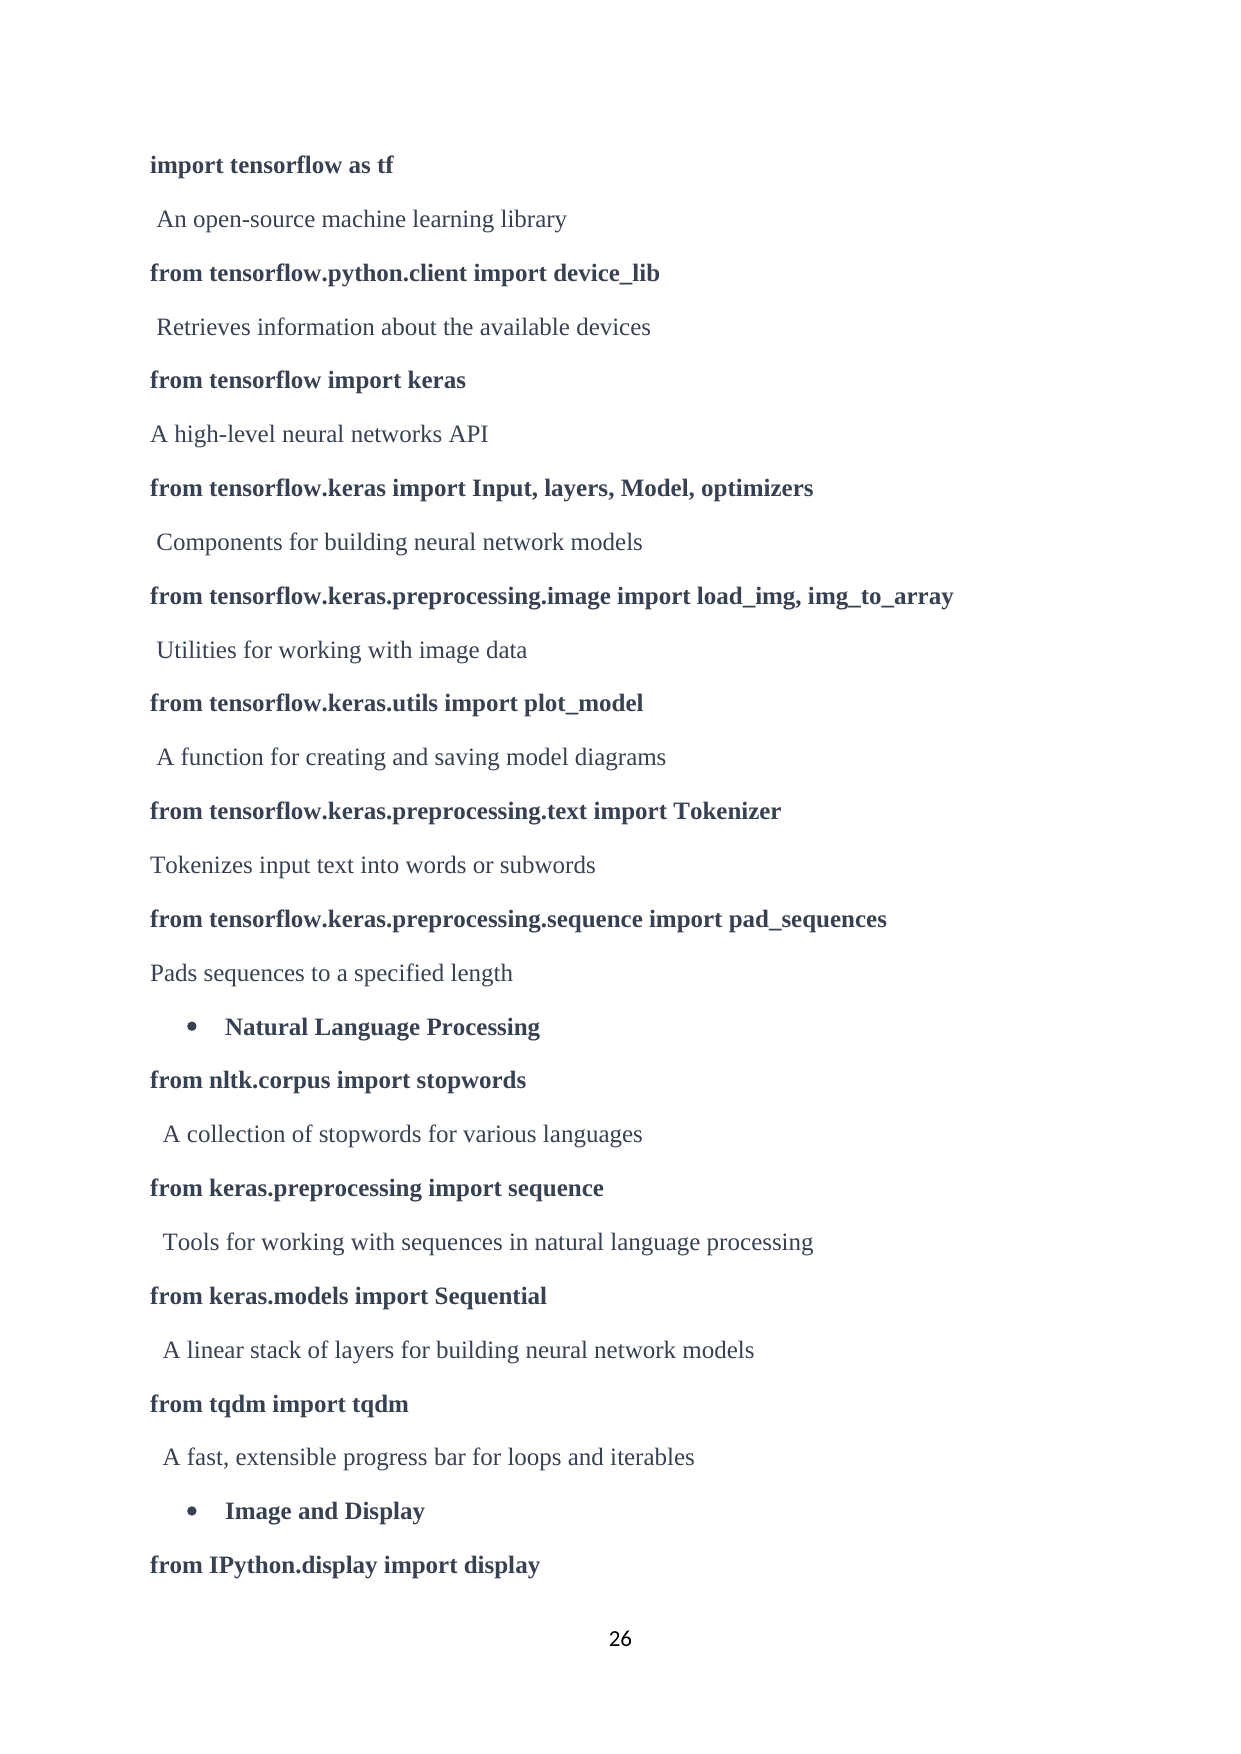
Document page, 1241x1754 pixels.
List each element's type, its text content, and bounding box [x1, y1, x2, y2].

text A linear stack of layers for building neural network models [150, 1335, 1090, 1363]
text A collection of stopwords for various languages [150, 1119, 1090, 1148]
text from tensorflow.keras.utils import plot_model [150, 688, 1090, 717]
text Retrieves information about the available devices [150, 312, 1090, 340]
text from tensorflow.keras import Input, layers, Model, optimizers [150, 473, 1090, 502]
list Image and Display [187, 1496, 1090, 1525]
text Tokenizes input text into words or subwords [150, 850, 1090, 879]
text An open-source machine learning library [150, 204, 1090, 233]
text A fast, extensible progress bar for loops and iterables [150, 1442, 1090, 1471]
text from tensorflow.keras.preprocessing.sequence import pad_sequences [150, 904, 1090, 933]
text Pads sequences to a specified length [150, 958, 1090, 987]
text from tensorflow.keras.preprocessing.image import load_img, img_to_array [150, 581, 1090, 609]
text import tensorflow as tf [150, 150, 1090, 179]
text A high-level neural networks API [150, 419, 1090, 448]
text from tqdm import tqdm [150, 1389, 1090, 1417]
text from IPython.display import display [150, 1550, 1090, 1579]
text from tensorflow.keras.preprocessing.text import Tokenizer [150, 796, 1090, 825]
text from nltk.corpus import stopwords [150, 1066, 1090, 1094]
text from keras.preprocessing import sequence [150, 1173, 1090, 1202]
list Natural Language Processing [187, 1012, 1090, 1040]
text from tensorflow import keras [150, 365, 1090, 394]
text from keras.models import Sequential [150, 1281, 1090, 1310]
text from tensorflow.python.client import device_lib [150, 258, 1090, 286]
text Tools for working with sequences in natural language processing [150, 1227, 1090, 1256]
text Utilities for working with image data [150, 635, 1090, 663]
text Components for building neural network models [150, 527, 1090, 556]
text A function for creating and saving model diagrams [150, 742, 1090, 771]
